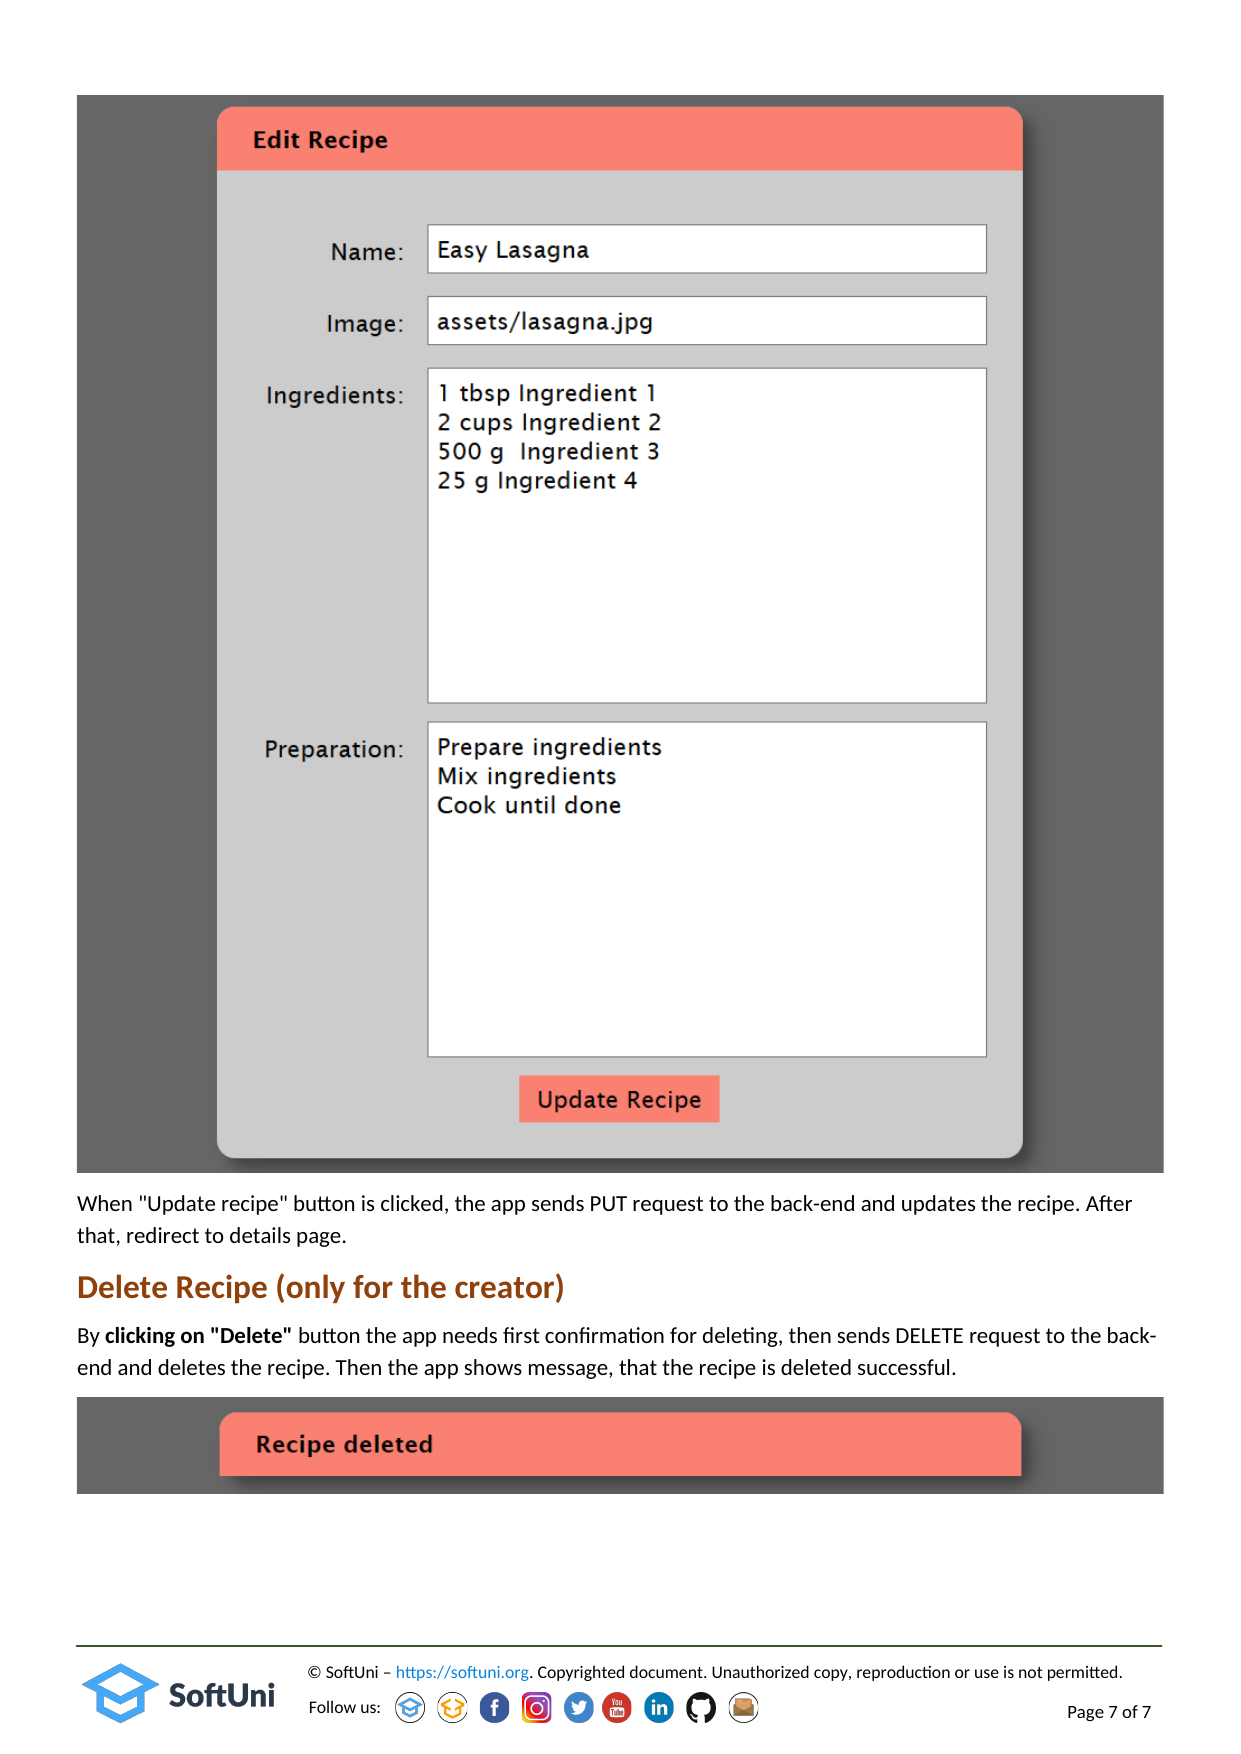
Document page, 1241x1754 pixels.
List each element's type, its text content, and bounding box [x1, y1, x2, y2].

picture [602, 1692, 632, 1723]
picture [76, 95, 1164, 1173]
text When "Update recipe" button is clicked, the app sends PUT request to the back-end and updates the recipe. After that, redirect to details page. [77, 1189, 1163, 1249]
picture [644, 1692, 653, 1701]
picture [665, 1714, 674, 1723]
subtitle Delete Recipe (only for the creator) [77, 1266, 1163, 1307]
picture [395, 1692, 425, 1723]
picture [522, 1692, 552, 1723]
picture [728, 1692, 759, 1723]
picture [437, 1692, 468, 1723]
picture [76, 1397, 1164, 1494]
picture [665, 1692, 674, 1701]
picture [564, 1692, 594, 1723]
picture [75, 1658, 281, 1729]
picture [479, 1692, 510, 1723]
picture [644, 1714, 653, 1723]
picture [658, 1705, 667, 1714]
picture [686, 1692, 716, 1723]
text By clicking on "Delete" button the app needs first confirmation for deleting, then sends DELETE request to the back-end and deletes the recipe. Then the app shows message, that the recipe is deleted successful. [77, 1321, 1163, 1381]
